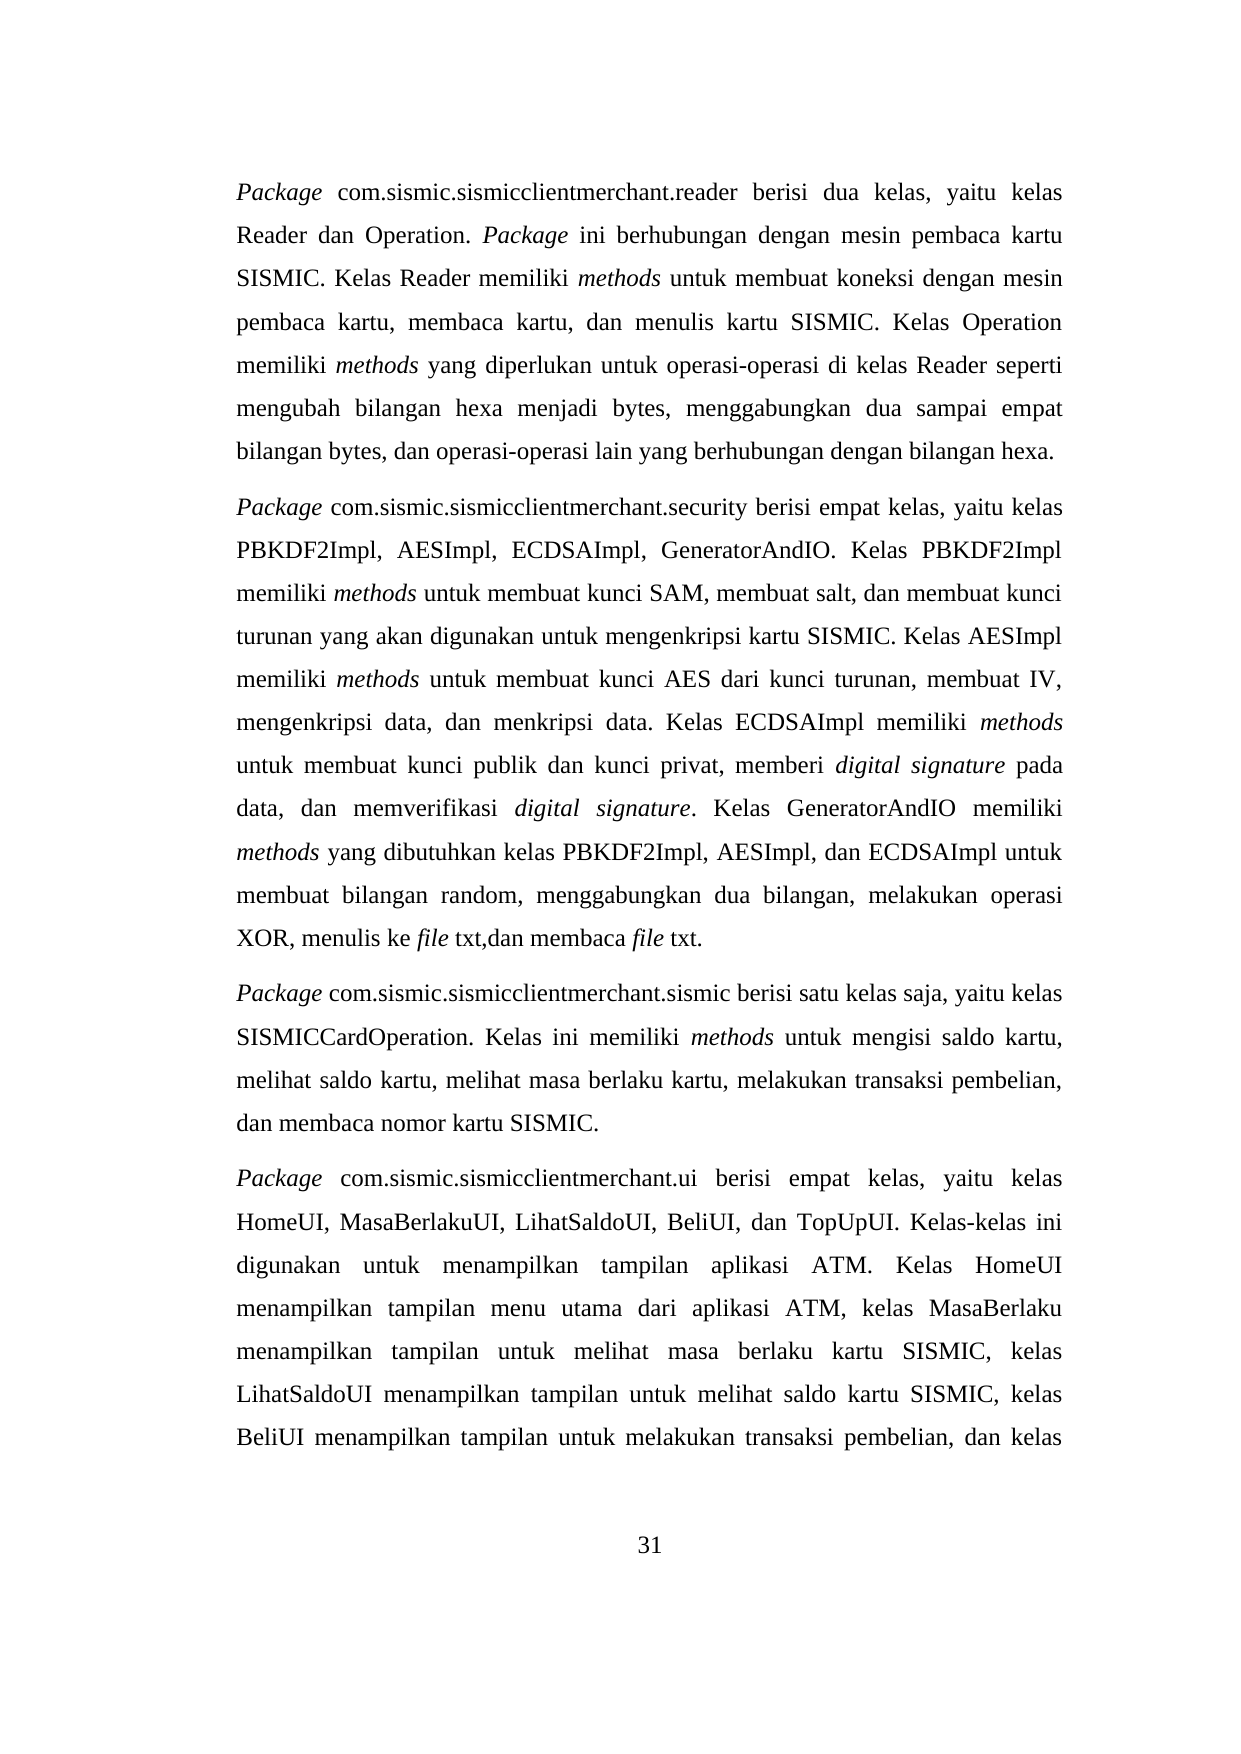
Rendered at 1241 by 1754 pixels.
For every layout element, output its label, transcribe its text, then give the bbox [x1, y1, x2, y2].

text Package com.sismic.sismicclientmerchant.reader berisi dua kelas, yaitu kelas Reader dan Operation. Package ini berhubungan dengan mesin pembaca kartu SISMIC. Kelas Reader memiliki methods untuk membuat koneksi dengan mesin pembaca kartu, membaca kartu, dan menulis kartu SISMIC. Kelas Operation memiliki methods yang diperlukan untuk operasi-operasi di kelas Reader seperti mengubah bilangan hexa menjadi bytes, menggabungkan dua sampai empat bilangan bytes, dan operasi-operasi lain yang berhubungan dengan bilangan hexa. [236, 177, 1063, 465]
text Package com.sismic.sismicclientmerchant.security berisi empat kelas, yaitu kelas PBKDF2Impl, AESImpl, ECDSAImpl, GeneratorAndIO. Kelas PBKDF2Impl memiliki methods untuk membuat kunci SAM, membuat salt, dan membuat kunci turunan yang akan digunakan untuk mengenkripsi kartu SISMIC. Kelas AESImpl memiliki methods untuk membuat kunci AES dari kunci turunan, membuat IV, mengenkripsi data, dan menkripsi data. Kelas ECDSAImpl memiliki methods untuk membuat kunci publik dan kunci privat, memberi digital signature pada data, dan memverifikasi digital signature. Kelas GeneratorAndIO memiliki methods yang dibutuhkan kelas PBKDF2Impl, AESImpl, dan ECDSAImpl untuk membuat bilangan random, menggabungkan dua bilangan, melakukan operasi XOR, menulis ke file txt,dan membaca file txt. [236, 492, 1063, 952]
text Package com.sismic.sismicclientmerchant.sismic berisi satu kelas saja, yaitu kelas SISMICCardOperation. Kelas ini memiliki methods untuk mengisi saldo kartu, melihat saldo kartu, melihat masa berlaku kartu, melakukan transaksi pembelian, dan membaca nomor kartu SISMIC. [236, 978, 1063, 1137]
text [236, 1163, 1063, 1451]
